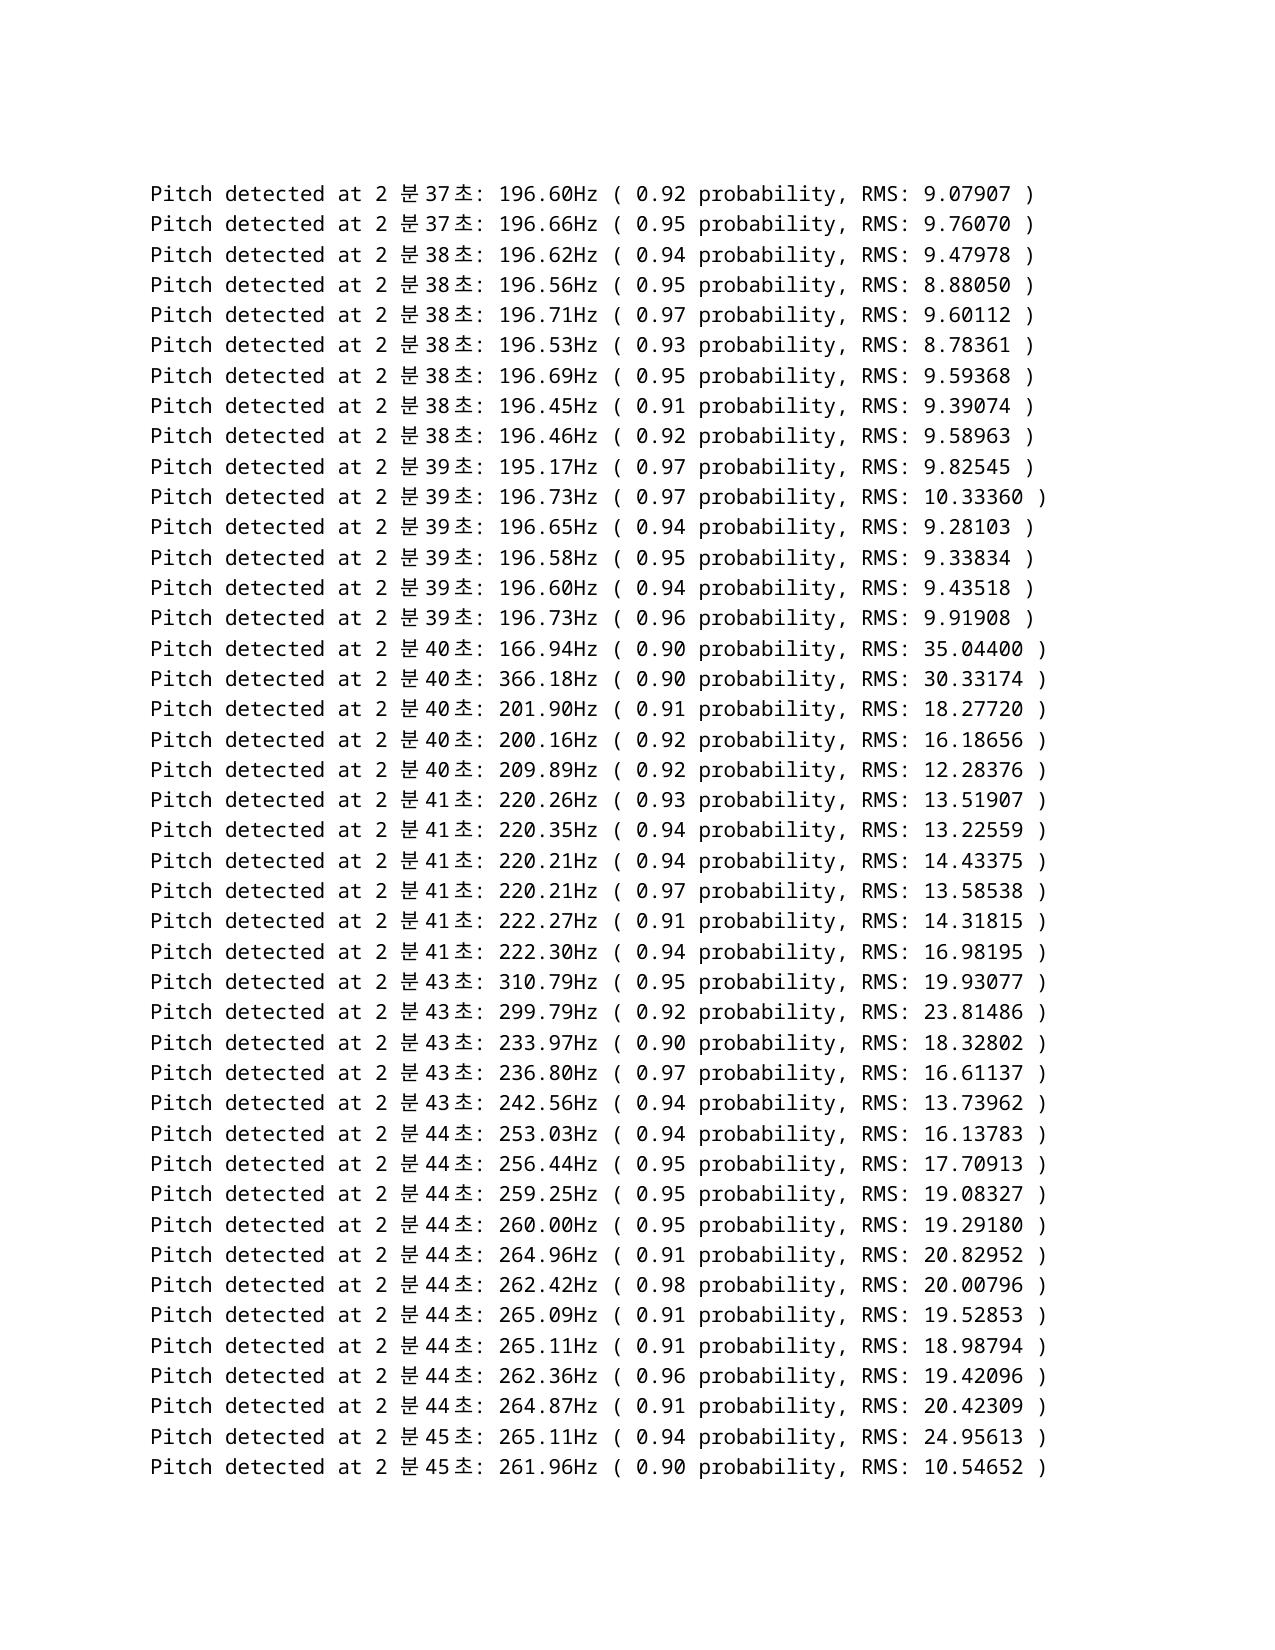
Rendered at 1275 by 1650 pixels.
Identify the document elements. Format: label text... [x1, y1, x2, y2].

text Pitch detected at 2 분 38초: 196.45Hz ( 0.91 probability, RMS: 9.39074 ) [150, 389, 1125, 420]
text Pitch detected at 2 분 44초: 262.36Hz ( 0.96 probability, RMS: 19.42096 ) [150, 1359, 1125, 1390]
text Pitch detected at 2 분 43초: 236.80Hz ( 0.97 probability, RMS: 16.61137 ) [150, 1056, 1125, 1087]
text Pitch detected at 2 분 39초: 196.65Hz ( 0.94 probability, RMS: 9.28103 ) [150, 511, 1125, 541]
text Pitch detected at 2 분 40초: 209.89Hz ( 0.92 probability, RMS: 12.28376 ) [150, 753, 1125, 783]
text Pitch detected at 2 분 44초: 262.42Hz ( 0.98 probability, RMS: 20.00796 ) [150, 1268, 1125, 1299]
text Pitch detected at 2 분 41초: 222.30Hz ( 0.94 probability, RMS: 16.98195 ) [150, 935, 1125, 965]
text Pitch detected at 2 분 37초: 196.66Hz ( 0.95 probability, RMS: 9.76070 ) [150, 207, 1125, 238]
text Pitch detected at 2 분 43초: 310.79Hz ( 0.95 probability, RMS: 19.93077 ) [150, 965, 1125, 996]
text Pitch detected at 2 분 43초: 242.56Hz ( 0.94 probability, RMS: 13.73962 ) [150, 1087, 1125, 1117]
text Pitch detected at 2 분 39초: 196.73Hz ( 0.96 probability, RMS: 9.91908 ) [150, 602, 1125, 632]
text Pitch detected at 2 분 39초: 195.17Hz ( 0.97 probability, RMS: 9.82545 ) [150, 450, 1125, 480]
text Pitch detected at 2 분 44초: 264.87Hz ( 0.91 probability, RMS: 20.42309 ) [150, 1390, 1125, 1420]
text Pitch detected at 2 분 38초: 196.56Hz ( 0.95 probability, RMS: 8.88050 ) [150, 268, 1125, 298]
text Pitch detected at 2 분 39초: 196.60Hz ( 0.94 probability, RMS: 9.43518 ) [150, 571, 1125, 602]
text Pitch detected at 2 분 40초: 200.16Hz ( 0.92 probability, RMS: 16.18656 ) [150, 723, 1125, 753]
text Pitch detected at 2 분 39초: 196.58Hz ( 0.95 probability, RMS: 9.33834 ) [150, 541, 1125, 571]
text Pitch detected at 2 분 44초: 264.96Hz ( 0.91 probability, RMS: 20.82952 ) [150, 1238, 1125, 1268]
text Pitch detected at 2 분 41초: 220.21Hz ( 0.97 probability, RMS: 13.58538 ) [150, 874, 1125, 905]
text Pitch detected at 2 분 41초: 222.27Hz ( 0.91 probability, RMS: 14.31815 ) [150, 905, 1125, 935]
text Pitch detected at 2 분 40초: 201.90Hz ( 0.91 probability, RMS: 18.27720 ) [150, 692, 1125, 723]
text Pitch detected at 2 분 43초: 299.79Hz ( 0.92 probability, RMS: 23.81486 ) [150, 996, 1125, 1026]
text Pitch detected at 2 분 41초: 220.35Hz ( 0.94 probability, RMS: 13.22559 ) [150, 814, 1125, 844]
text Pitch detected at 2 분 38초: 196.69Hz ( 0.95 probability, RMS: 9.59368 ) [150, 359, 1125, 389]
text Pitch detected at 2 분 41초: 220.26Hz ( 0.93 probability, RMS: 13.51907 ) [150, 783, 1125, 814]
text Pitch detected at 2 분 44초: 260.00Hz ( 0.95 probability, RMS: 19.29180 ) [150, 1208, 1125, 1238]
text Pitch detected at 2 분 43초: 233.97Hz ( 0.90 probability, RMS: 18.32802 ) [150, 1026, 1125, 1056]
text Pitch detected at 2 분 44초: 259.25Hz ( 0.95 probability, RMS: 19.08327 ) [150, 1177, 1125, 1208]
text Pitch detected at 2 분 44초: 253.03Hz ( 0.94 probability, RMS: 16.13783 ) [150, 1117, 1125, 1147]
text Pitch detected at 2 분 40초: 166.94Hz ( 0.90 probability, RMS: 35.04400 ) [150, 632, 1125, 662]
text Pitch detected at 2 분 44초: 256.44Hz ( 0.95 probability, RMS: 17.70913 ) [150, 1147, 1125, 1177]
text Pitch detected at 2 분 38초: 196.46Hz ( 0.92 probability, RMS: 9.58963 ) [150, 420, 1125, 450]
text Pitch detected at 2 분 40초: 366.18Hz ( 0.90 probability, RMS: 30.33174 ) [150, 662, 1125, 692]
text Pitch detected at 2 분 38초: 196.62Hz ( 0.94 probability, RMS: 9.47978 ) [150, 238, 1125, 268]
text Pitch detected at 2 분 41초: 220.21Hz ( 0.94 probability, RMS: 14.43375 ) [150, 844, 1125, 874]
text Pitch detected at 2 분 44초: 265.11Hz ( 0.91 probability, RMS: 18.98794 ) [150, 1329, 1125, 1359]
text Pitch detected at 2 분 45초: 261.96Hz ( 0.90 probability, RMS: 10.54652 ) [150, 1450, 1125, 1481]
text Pitch detected at 2 분 45초: 265.11Hz ( 0.94 probability, RMS: 24.95613 ) [150, 1420, 1125, 1450]
text Pitch detected at 2 분 44초: 265.09Hz ( 0.91 probability, RMS: 19.52853 ) [150, 1299, 1125, 1329]
text Pitch detected at 2 분 39초: 196.73Hz ( 0.97 probability, RMS: 10.33360 ) [150, 480, 1125, 511]
text Pitch detected at 2 분 38초: 196.71Hz ( 0.97 probability, RMS: 9.60112 ) [150, 298, 1125, 329]
text Pitch detected at 2 분 38초: 196.53Hz ( 0.93 probability, RMS: 8.78361 ) [150, 329, 1125, 359]
text Pitch detected at 2 분 37초: 196.60Hz ( 0.92 probability, RMS: 9.07907 ) [150, 177, 1125, 207]
